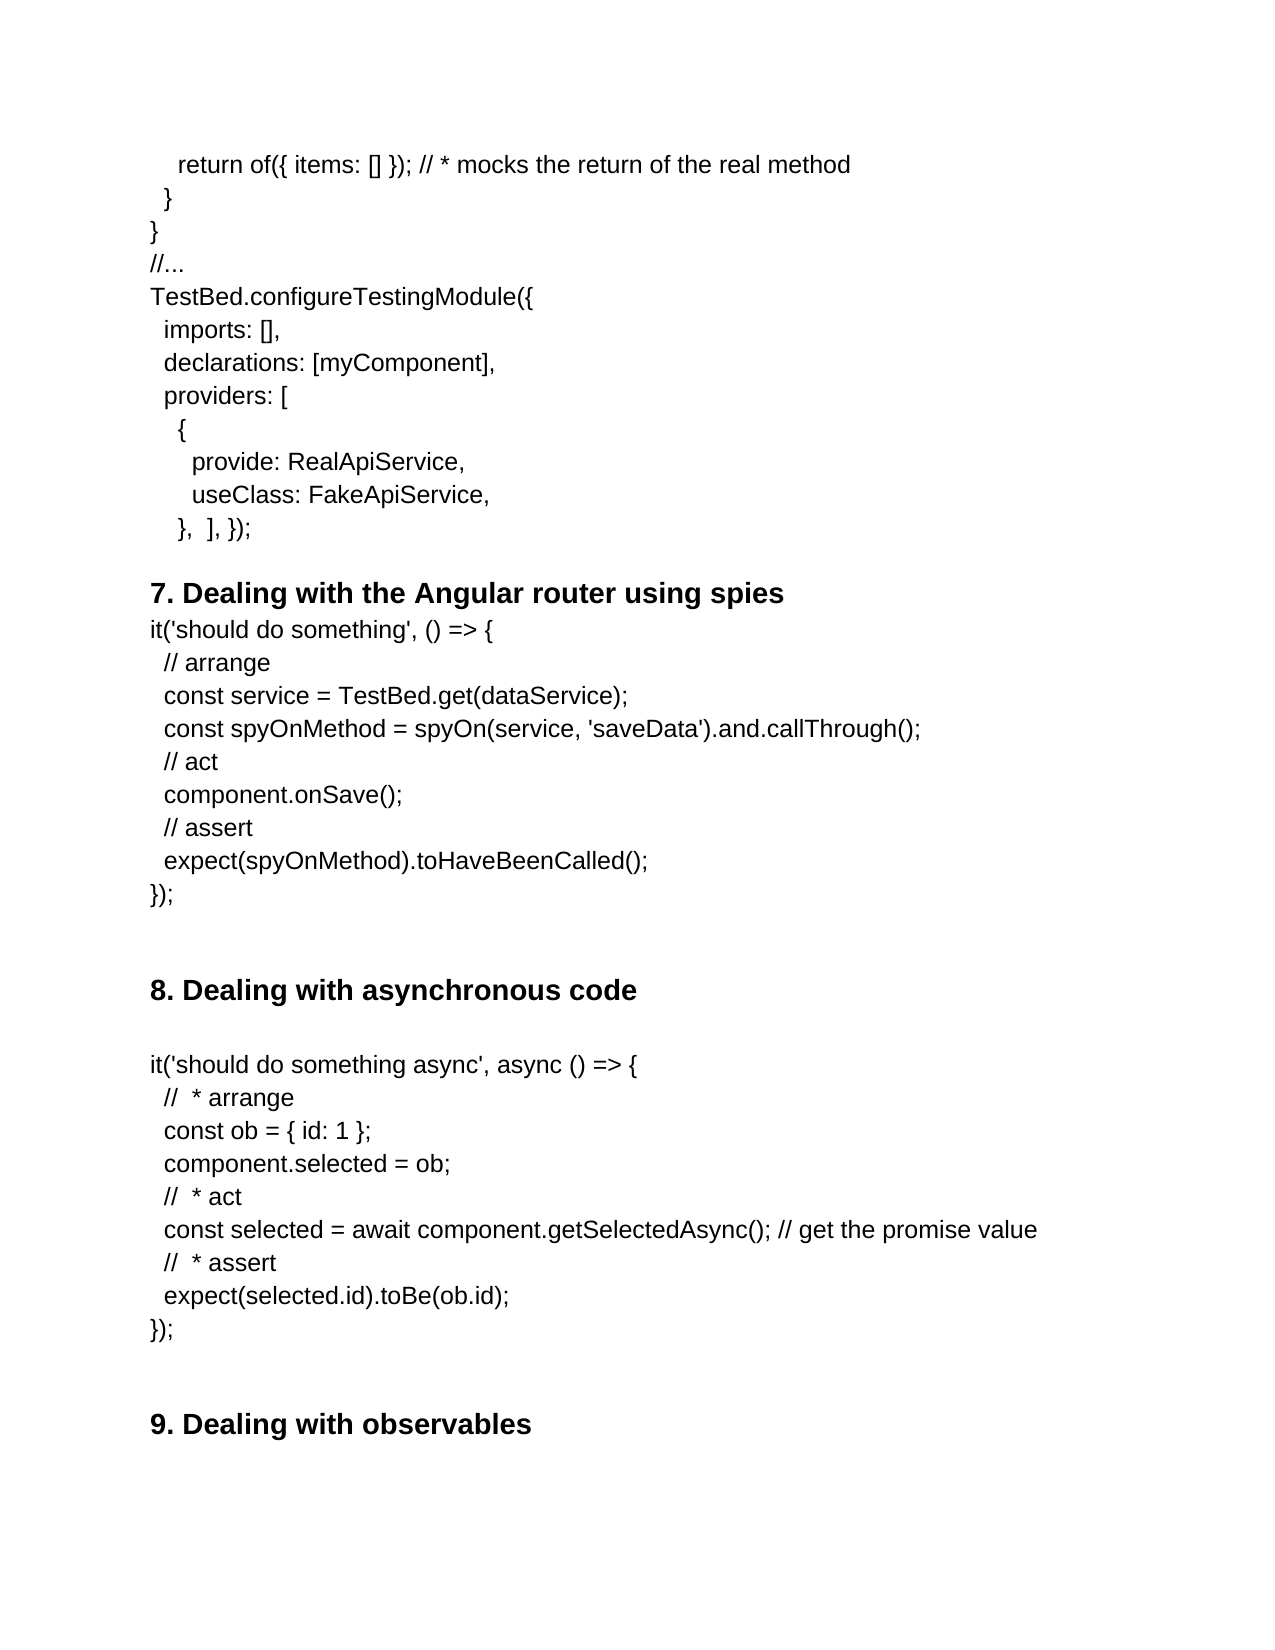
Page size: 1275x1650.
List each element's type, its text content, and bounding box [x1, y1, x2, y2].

text }); [150, 879, 1125, 908]
text component.selected = ob; [150, 1149, 1125, 1177]
text } [150, 183, 1125, 212]
text }, ], }); [150, 513, 1125, 542]
text return of({ items: [] }); // * mocks the return of the real method [150, 150, 1125, 179]
text } [150, 216, 1125, 245]
text expect(selected.id).toBe(ob.id); [150, 1281, 1125, 1309]
text // arrange [150, 648, 1125, 677]
text // * act [150, 1182, 1125, 1211]
text TestBed.configureTestingModule({ [150, 282, 1125, 311]
text const spyOnMethod = spyOn(service, 'saveData').and.callThrough(); [150, 714, 1125, 743]
text imports: [], [150, 315, 1125, 344]
text provide: RealApiService, [150, 447, 1125, 476]
text // * assert [150, 1248, 1125, 1277]
text const ob = { id: 1 }; [150, 1116, 1125, 1144]
text const service = TestBed.get(dataService); [150, 681, 1125, 710]
text component.onSave(); [150, 780, 1125, 809]
text it('should do something async', async () => { [150, 1050, 1125, 1078]
text 7. Dealing with the Angular router using spies [150, 576, 1125, 610]
text }); [150, 1314, 1125, 1343]
text // act [150, 747, 1125, 776]
text useClass: FakeApiService, [150, 480, 1125, 509]
text 8. Dealing with asynchronous code [150, 973, 1125, 1006]
text expect(spyOnMethod).toHaveBeenCalled(); [150, 846, 1125, 875]
text { [150, 414, 1125, 443]
text providers: [ [150, 381, 1125, 410]
text //... [150, 249, 1125, 278]
text // * arrange [150, 1083, 1125, 1111]
text it('should do something', () => { [150, 615, 1125, 644]
text // assert [150, 813, 1125, 842]
text 9. Dealing with observables [150, 1407, 1125, 1441]
text const selected = await component.getSelectedAsync(); // get the promise value [150, 1215, 1125, 1243]
text declarations: [myComponent], [150, 348, 1125, 377]
